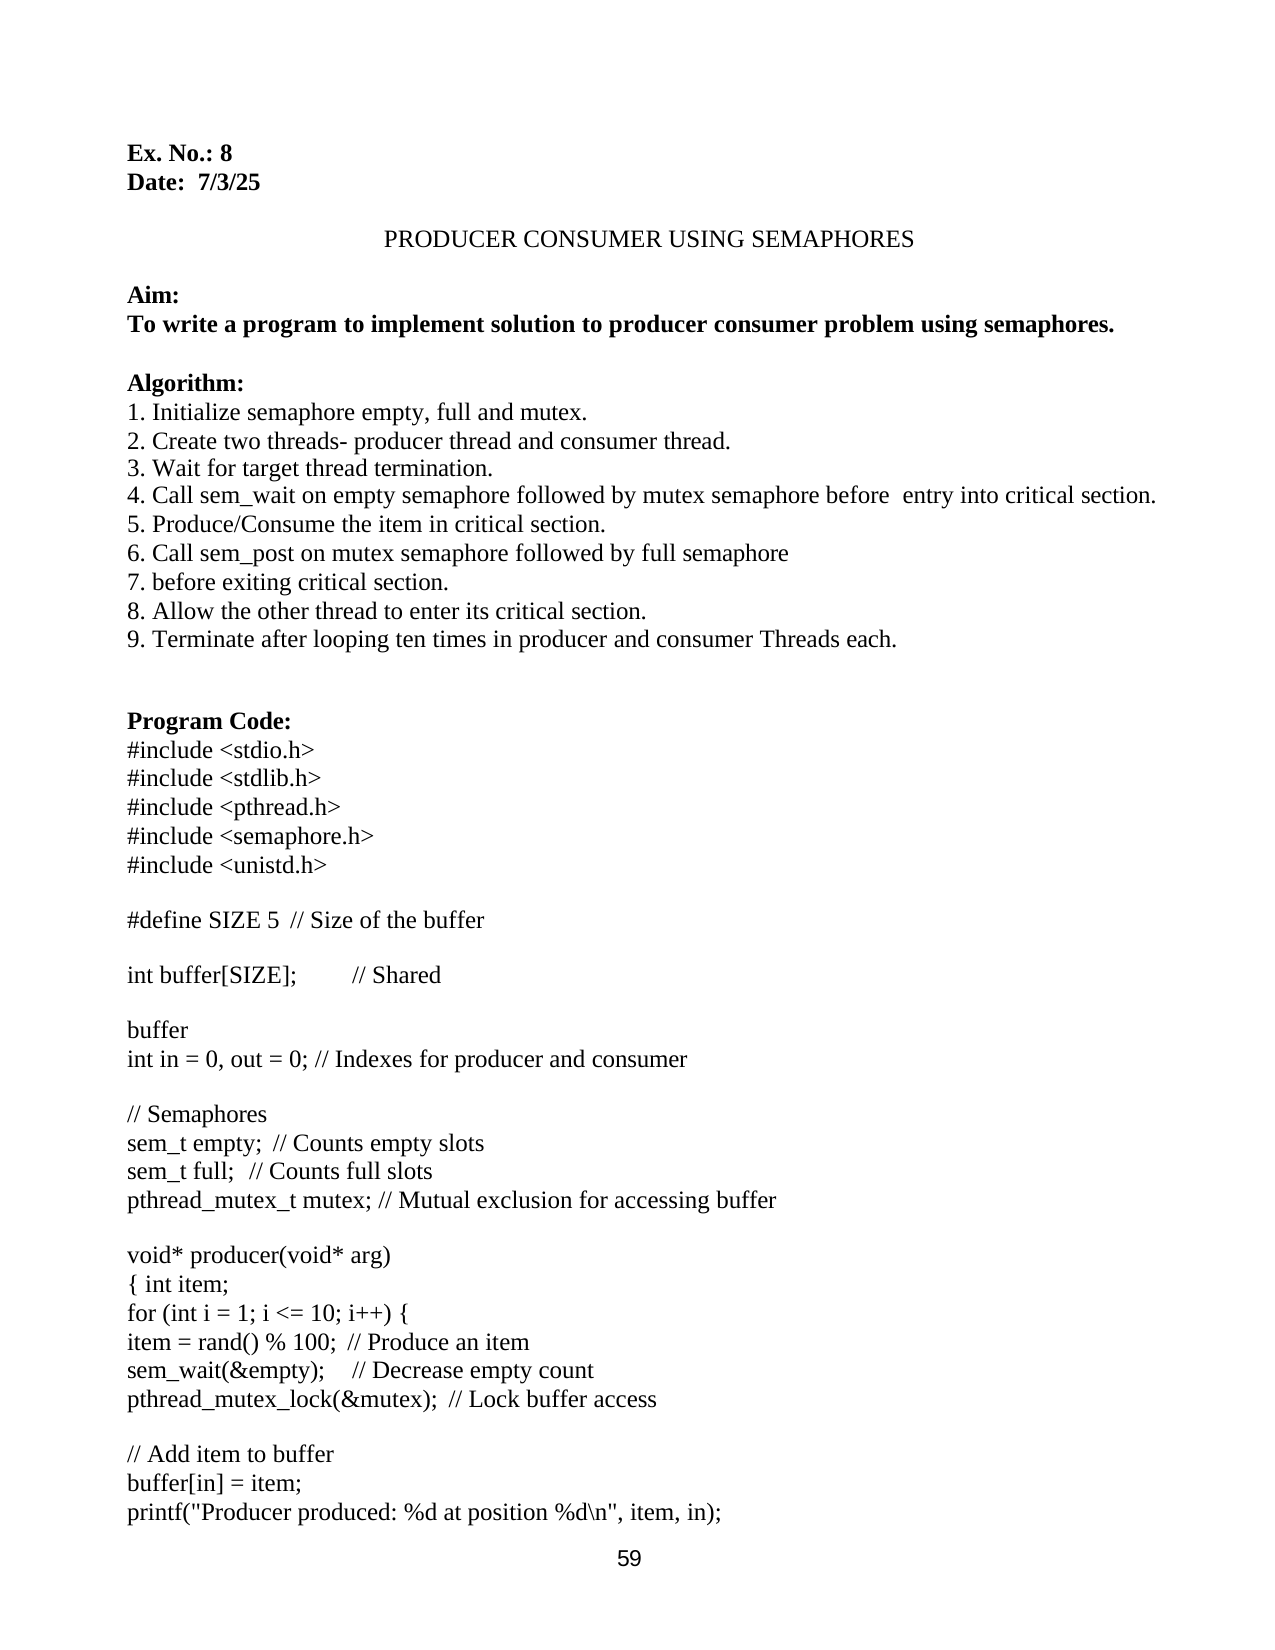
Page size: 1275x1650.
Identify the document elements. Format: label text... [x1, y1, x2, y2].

list Create two threads- producer thread and consumer thread. [127, 426, 1200, 454]
list Terminate after looping ten times in producer and consumer Threads each. [127, 624, 1200, 653]
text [127, 1497, 726, 1525]
text Date: 7/3/25 [127, 168, 1200, 196]
text PRODUCER CONSUMER USING SEMAPHORES [117, 224, 1181, 252]
list Produce/Consume the item in critical section. [127, 509, 1200, 538]
text // Semaphores [127, 1099, 1200, 1128]
text pthread_mutex_t mutex; // Mutual exclusion for accessing buffer [127, 1185, 1200, 1214]
list Initialize semaphore empty, full and mutex. [127, 397, 1200, 426]
text void* producer(void* arg) { int item; [127, 1240, 423, 1298]
text Algorithm: [127, 368, 1200, 397]
text int in = 0, out = 0; // Indexes for producer and consumer [127, 1044, 1200, 1073]
text To write a program to implement solution to producer consumer problem using semaphores. [127, 309, 1200, 338]
text // Add item to buffer buffer[in] = item; [127, 1439, 423, 1497]
list Allow the other thread to enter its critical section. [127, 596, 1200, 624]
list before exiting critical section. [127, 567, 1200, 596]
list Wait for target thread termination. [127, 454, 1200, 482]
text #define SIZE 5 // Size of the buffer int buffer[SIZE]; // Shared buffer [127, 878, 508, 1044]
text sem_t empty; // Counts empty slots sem_t full; // Counts full slots [127, 1128, 496, 1185]
list Call sem_post on mutex semaphore followed by full semaphore [127, 538, 1200, 567]
subtitle Ex. No.: 8 [127, 139, 1200, 168]
text #include <stdio.h> #include <stdlib.h> #include <pthread.h> #include <semaphore.h> #include <unistd.h> [127, 735, 375, 878]
subtitle Program Code: [127, 706, 1200, 735]
text for (int i = 1; i <= 10; i++) { [127, 1298, 1200, 1327]
list Call sem_wait on empty semaphore followed by mutex semaphore before entry into critical section. [127, 482, 1200, 509]
text item = rand() % 100; // Produce an item sem_wait(&empty); // Decrease empty count pthread_mutex_lock(&mutex); // Lock buffer access [127, 1327, 659, 1413]
text Aim: [127, 280, 1200, 309]
